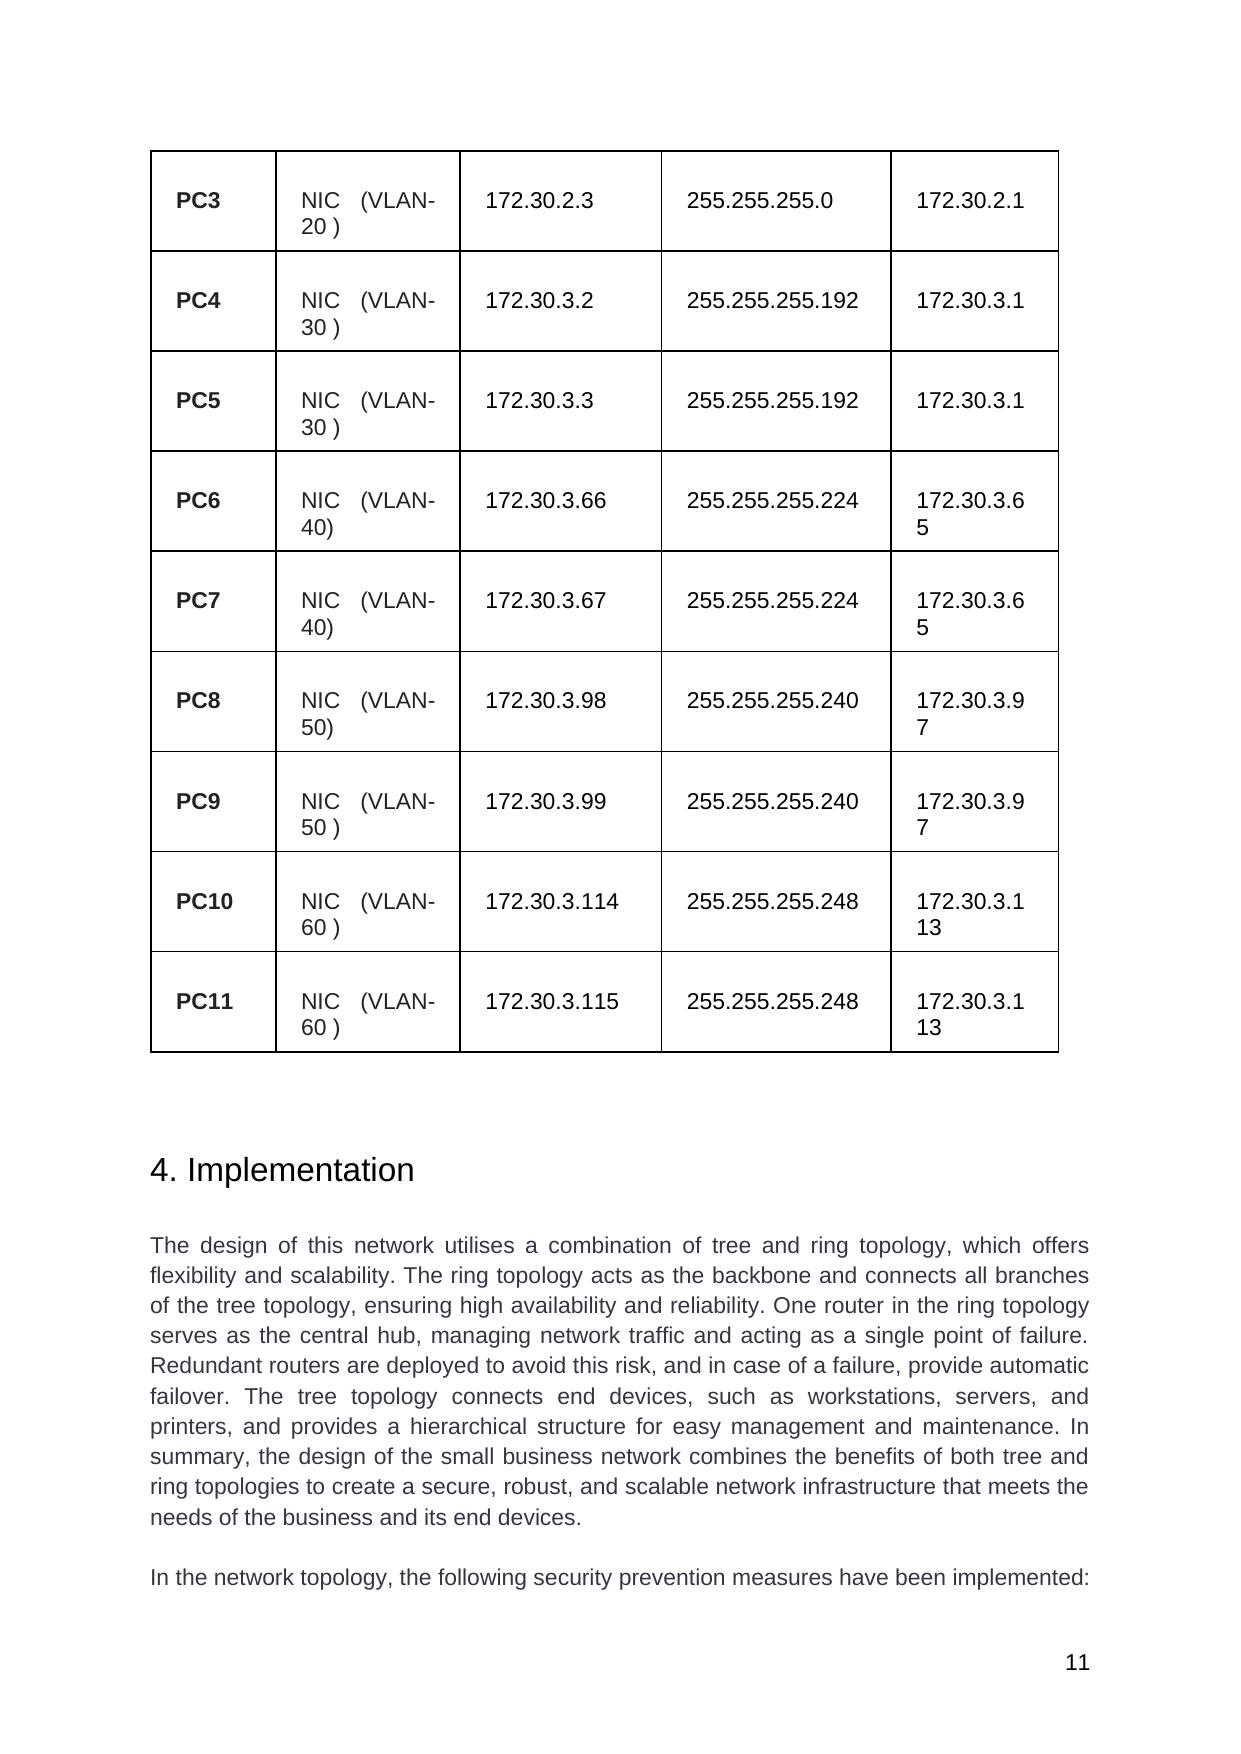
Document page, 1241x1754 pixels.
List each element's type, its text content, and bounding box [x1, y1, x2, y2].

table_cell 172.30.3.65 [892, 552, 1058, 651]
table_cell 172.30.3.67 [461, 552, 661, 651]
table_cell 172.30.3.97 [892, 652, 1058, 751]
table_cell PC3 [152, 152, 275, 250]
table_cell PC8 [152, 652, 275, 751]
table_cell 255.255.255.248 [662, 852, 890, 951]
table_cell PC11 [152, 952, 275, 1051]
table_cell NIC (VLAN- 60 ) [277, 952, 459, 1051]
table_cell NIC (VLAN- 40) [277, 552, 459, 651]
table_cell 255.255.255.240 [662, 752, 890, 851]
table_cell NIC (VLAN- 60 ) [277, 852, 459, 951]
table_cell PC5 [152, 352, 275, 450]
table_cell 255.255.255.0 [662, 152, 890, 250]
table_cell 172.30.3.66 [461, 452, 661, 550]
table_cell PC6 [152, 452, 275, 550]
table_cell NIC (VLAN- 30 ) [277, 252, 459, 350]
table_cell 255.255.255.248 [662, 952, 890, 1051]
table_cell NIC (VLAN- 30 ) [277, 352, 459, 450]
table_cell PC4 [152, 252, 275, 350]
table_cell NIC (VLAN- 40) [277, 452, 459, 550]
table_cell 172.30.3.113 [892, 952, 1058, 1051]
table_cell 255.255.255.224 [662, 452, 890, 550]
table_cell 172.30.2.3 [461, 152, 661, 250]
text In the network topology, the following security prevention measures have been implemented: [150, 1564, 1090, 1590]
text The design of this network utilises a combination of tree and ring topology, which offers flexibility and scalability. The ring topology acts as the backbone and connects all branches of the tree topology, ensuring high availability and reliability. One router in the ring topology serves as the central hub, managing network traffic and acting as a single point of failure. Redundant routers are deployed to avoid this risk, and in case of a failure, provide automatic failover. The tree topology connects end devices, such as workstations, servers, and printers, and provides a hierarchical structure for easy management and maintenance. In summary, the design of the small business network combines the benefits of both tree and ring topologies to create a secure, robust, and scalable network infrastructure that meets the needs of the business and its end devices. [150, 1232, 1090, 1530]
table_cell 172.30.2.1 [892, 152, 1058, 250]
table_cell 172.30.3.1 [892, 252, 1058, 350]
table_cell NIC (VLAN- 50 ) [277, 752, 459, 851]
table_cell 255.255.255.240 [662, 652, 890, 751]
table_cell 255.255.255.224 [662, 552, 890, 651]
subtitle 4. Implementation [150, 1150, 1090, 1189]
table_cell 172.30.3.97 [892, 752, 1058, 851]
table_cell PC7 [152, 552, 275, 651]
table_cell 255.255.255.192 [662, 252, 890, 350]
table_cell 172.30.3.3 [461, 352, 661, 450]
table_cell 172.30.3.65 [892, 452, 1058, 550]
table_cell 172.30.3.98 [461, 652, 661, 751]
table_cell 172.30.3.99 [461, 752, 661, 851]
table_cell PC10 [152, 852, 275, 951]
table_cell 172.30.3.114 [461, 852, 661, 951]
table_cell NIC (VLAN- 50) [277, 652, 459, 751]
table_cell 172.30.3.2 [461, 252, 661, 350]
table_cell 172.30.3.113 [892, 852, 1058, 951]
table_cell NIC (VLAN- 20 ) [277, 152, 459, 250]
table_cell 172.30.3.115 [461, 952, 661, 1051]
table_cell PC9 [152, 752, 275, 851]
table_cell 255.255.255.192 [662, 352, 890, 450]
table_cell 172.30.3.1 [892, 352, 1058, 450]
